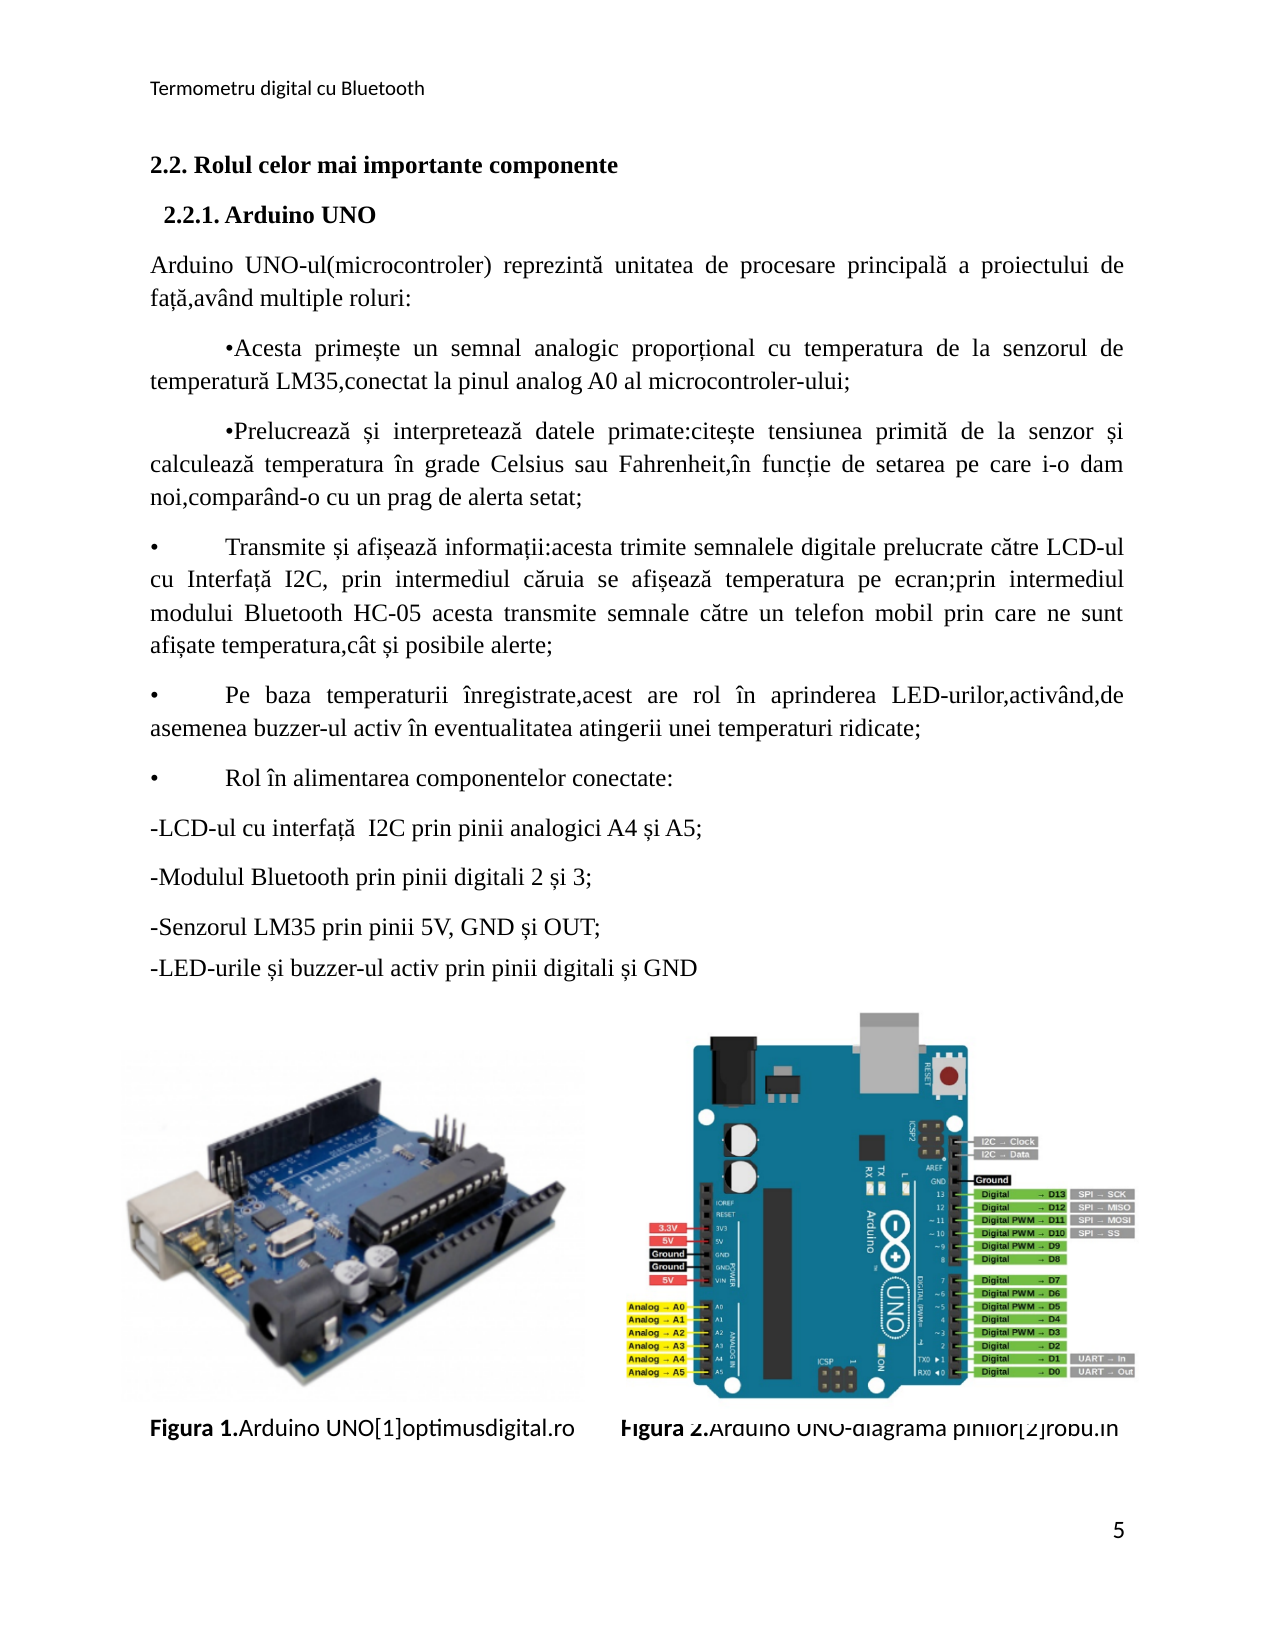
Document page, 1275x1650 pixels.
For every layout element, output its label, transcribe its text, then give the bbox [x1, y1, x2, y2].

subtitle • Transmite și afișează informații:acesta trimite semnalele digitale prelucrate către LCD-ul cu Interfață I2C, prin intermediul căruia se afișează temperatura pe ecran;prin intermediul modului Bluetooth HC-05 acesta transmite semnale către un telefon mobil prin care ne sunt afișate temperatura,cât și posibile alerte; [150, 532, 1125, 659]
subtitle 2.2. Rolul celor mai importante componente [150, 150, 1125, 179]
subtitle -Modulul Bluetooth prin pinii digitali 2 și 3; [150, 862, 1125, 891]
subtitle •Acesta primește un semnal analogic proporțional cu temperatura de la senzorul de temperatură LM35,conectat la pinul analog A0 al microcontroler-ului; [150, 333, 1125, 395]
subtitle 2.2.1. Arduino UNO [150, 200, 1125, 228]
subtitle •Prelucrează și interpretează datele primate:citește tensiunea primită de la senzor și calculează temperatura în grade Celsius sau Fahrenheit,în funcție de setarea pe care i-o dam noi,comparând-o cu un prag de alerta setat; [150, 416, 1125, 511]
picture [121, 1050, 585, 1402]
text Figura 1.Arduino UNO[1]optimusdigital.ro Figura 2.Arduino UNO-diagrama pinilor[2]robu.in [150, 1412, 1125, 1443]
subtitle • Rol în alimentarea componentelor conectate: [150, 763, 1125, 792]
subtitle • Pe baza temperaturii înregistrate,acest are rol în aprinderea LED-urilor,activând,de asemenea buzzer-ul activ în eventualitatea atingerii unei temperaturi ridicate; [150, 680, 1125, 742]
subtitle Arduino UNO-ul(microcontroler) reprezintă unitatea de procesare principală a proiectului de față,având multiple roluri: [150, 250, 1125, 312]
subtitle -LCD-ul cu interfață I2C prin pinii analogici A4 și A5; [150, 813, 1125, 841]
text -LED-urile și buzzer-ul activ prin pinii digitali și GND [150, 953, 1125, 982]
picture [625, 1007, 1139, 1424]
subtitle -Senzorul LM35 prin pinii 5V, GND și OUT; [150, 912, 1125, 941]
